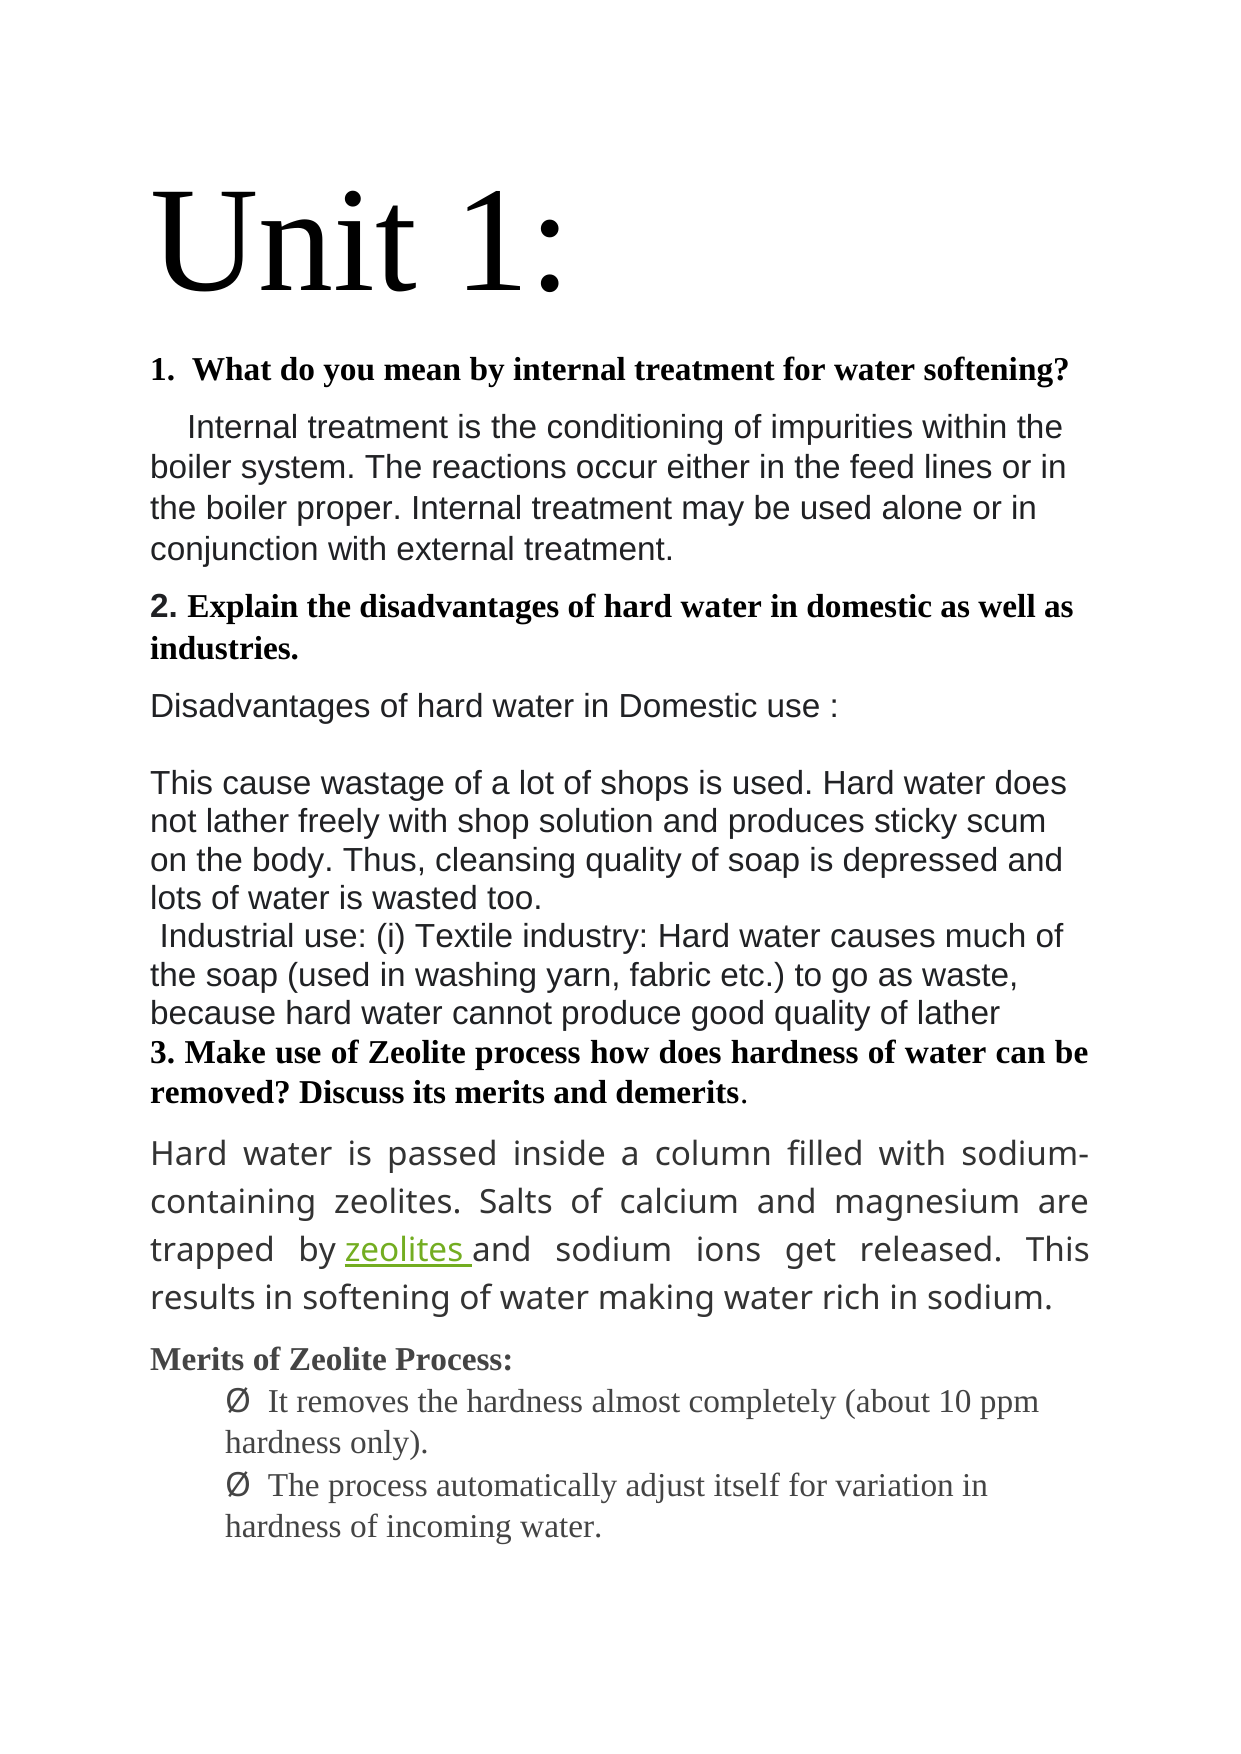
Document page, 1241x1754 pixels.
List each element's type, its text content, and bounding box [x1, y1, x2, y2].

text Unit 1: [150, 150, 1090, 322]
text Ø The process automatically adjust itself for variation in hardness of incoming water. [225, 1461, 1090, 1545]
text Merits of Zeolite Process: [150, 1339, 1090, 1377]
text Hard water is passed inside a column filled with sodium-containing zeolites. Salts of calcium and magnesium are trapped by zeolites and sodium ions get released. This results in softening of water making water rich in sodium. [150, 1223, 1090, 1264]
text Hard water is passed inside a column filled with sodium-containing zeolites. Salts of calcium and magnesium are trapped by zeolites and sodium ions get released. This results in softening of water making water rich in sodium. [150, 1265, 1090, 1319]
text 2. Explain the disadvantages of hard water in domestic as well as industries. [150, 586, 1090, 666]
text 1. What do you mean by internal treatment for water softening? [150, 349, 1090, 388]
text Ø It removes the hardness almost completely (about 10 ppm hardness only). [225, 1377, 1090, 1461]
text 3. Make use of Zeolite process how does hardness of water can be removed? Discuss its merits and demerits. [150, 1032, 1090, 1111]
text Disadvantages of hard water in Domestic use : This cause wastage of a lot of shops is used. Hard water does not lather freely with shop solution and produces sticky scum on the body. Thus, cleansing quality of soap is depressed and lots of water is wasted too. [150, 686, 1090, 917]
text Industrial use: (i) Textile industry: Hard water causes much of the soap (used in washing yarn, fabric etc.) to go as waste, because hard water cannot produce good quality of lather [150, 917, 1090, 1032]
text Internal treatment is the conditioning of impurities within the boiler system. The reactions occur either in the feed lines or in the boiler proper. Internal treatment may be used alone or in conjunction with external treatment. [150, 407, 1090, 567]
